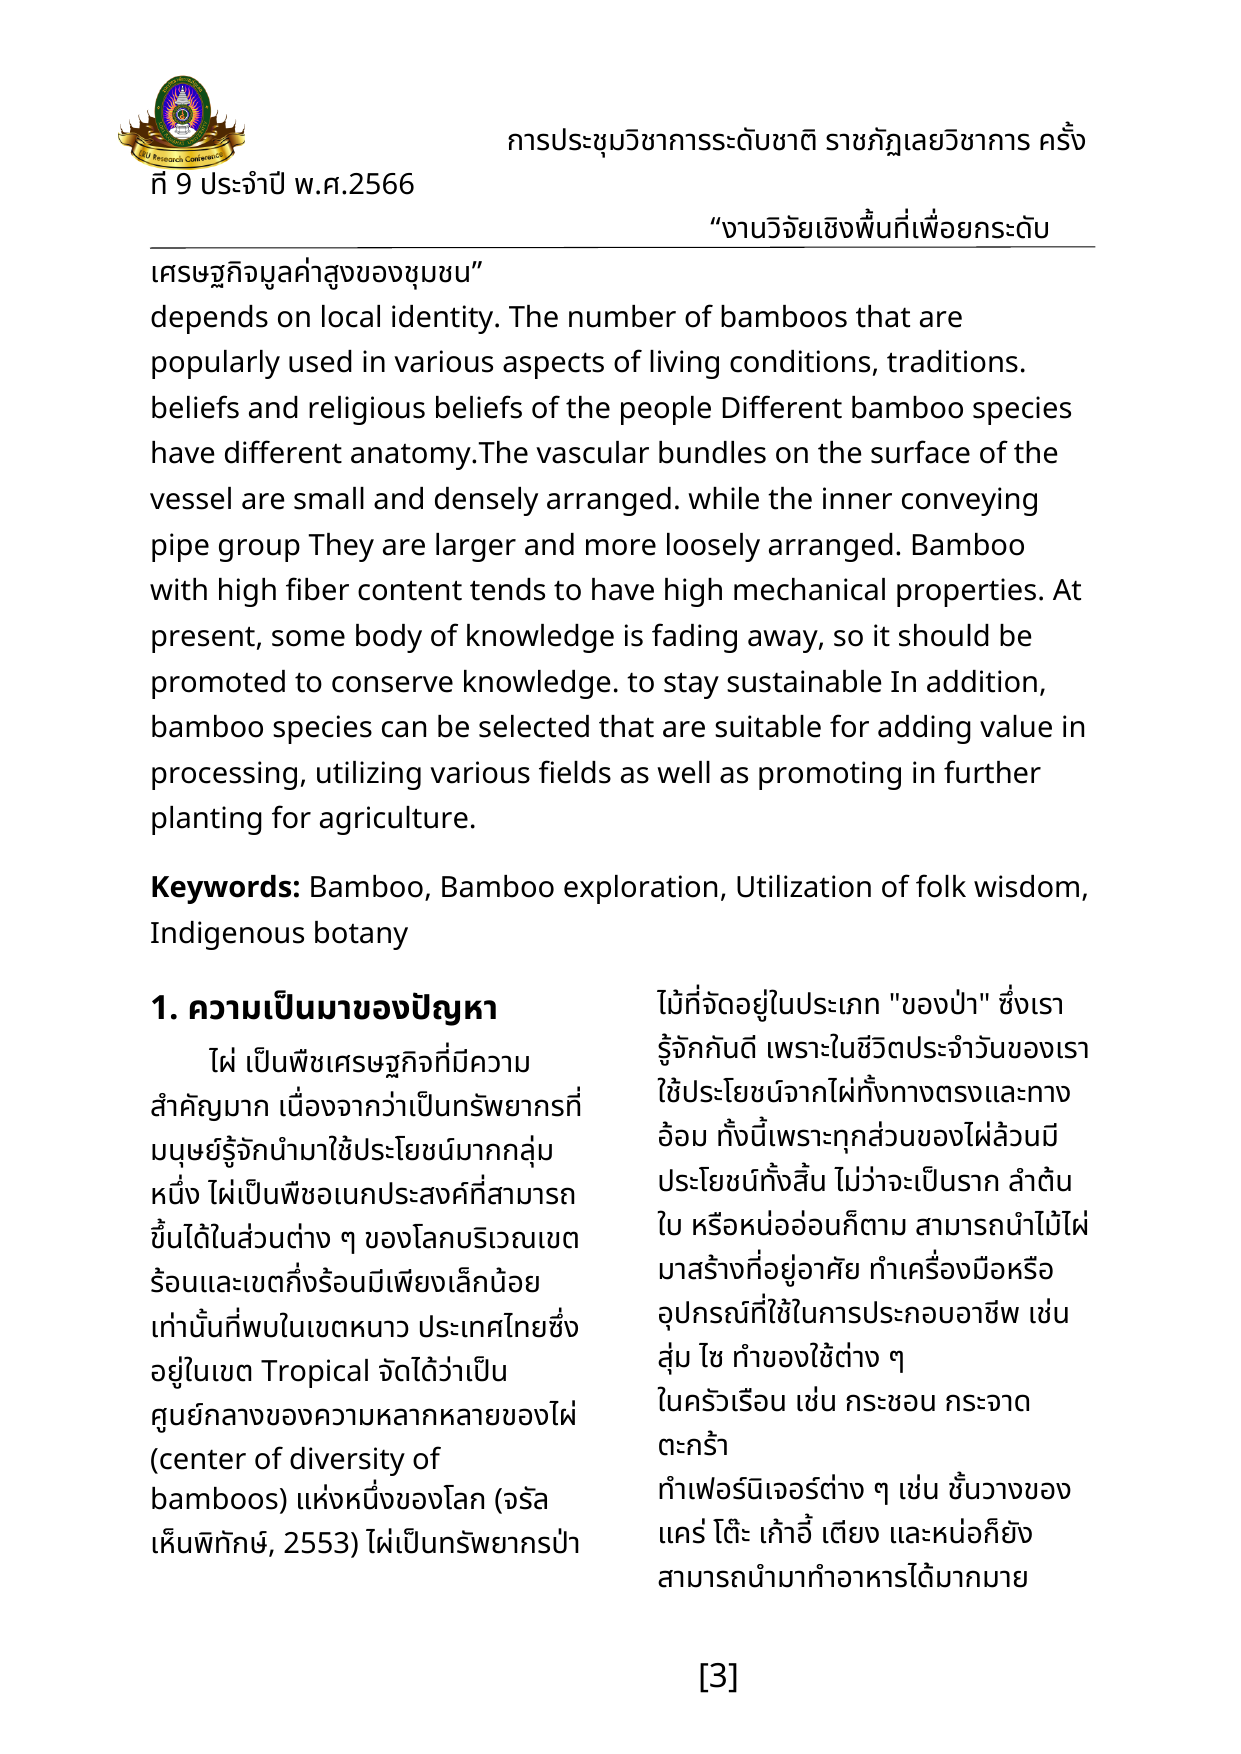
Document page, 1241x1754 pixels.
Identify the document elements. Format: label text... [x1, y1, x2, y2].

picture [116, 74, 245, 168]
text Keywords: Bamboo, Bamboo exploration, Utilization of folk wisdom, Indigenous botany [150, 866, 1090, 952]
text 1. ความเป็นมาของปัญหา [150, 983, 583, 1034]
